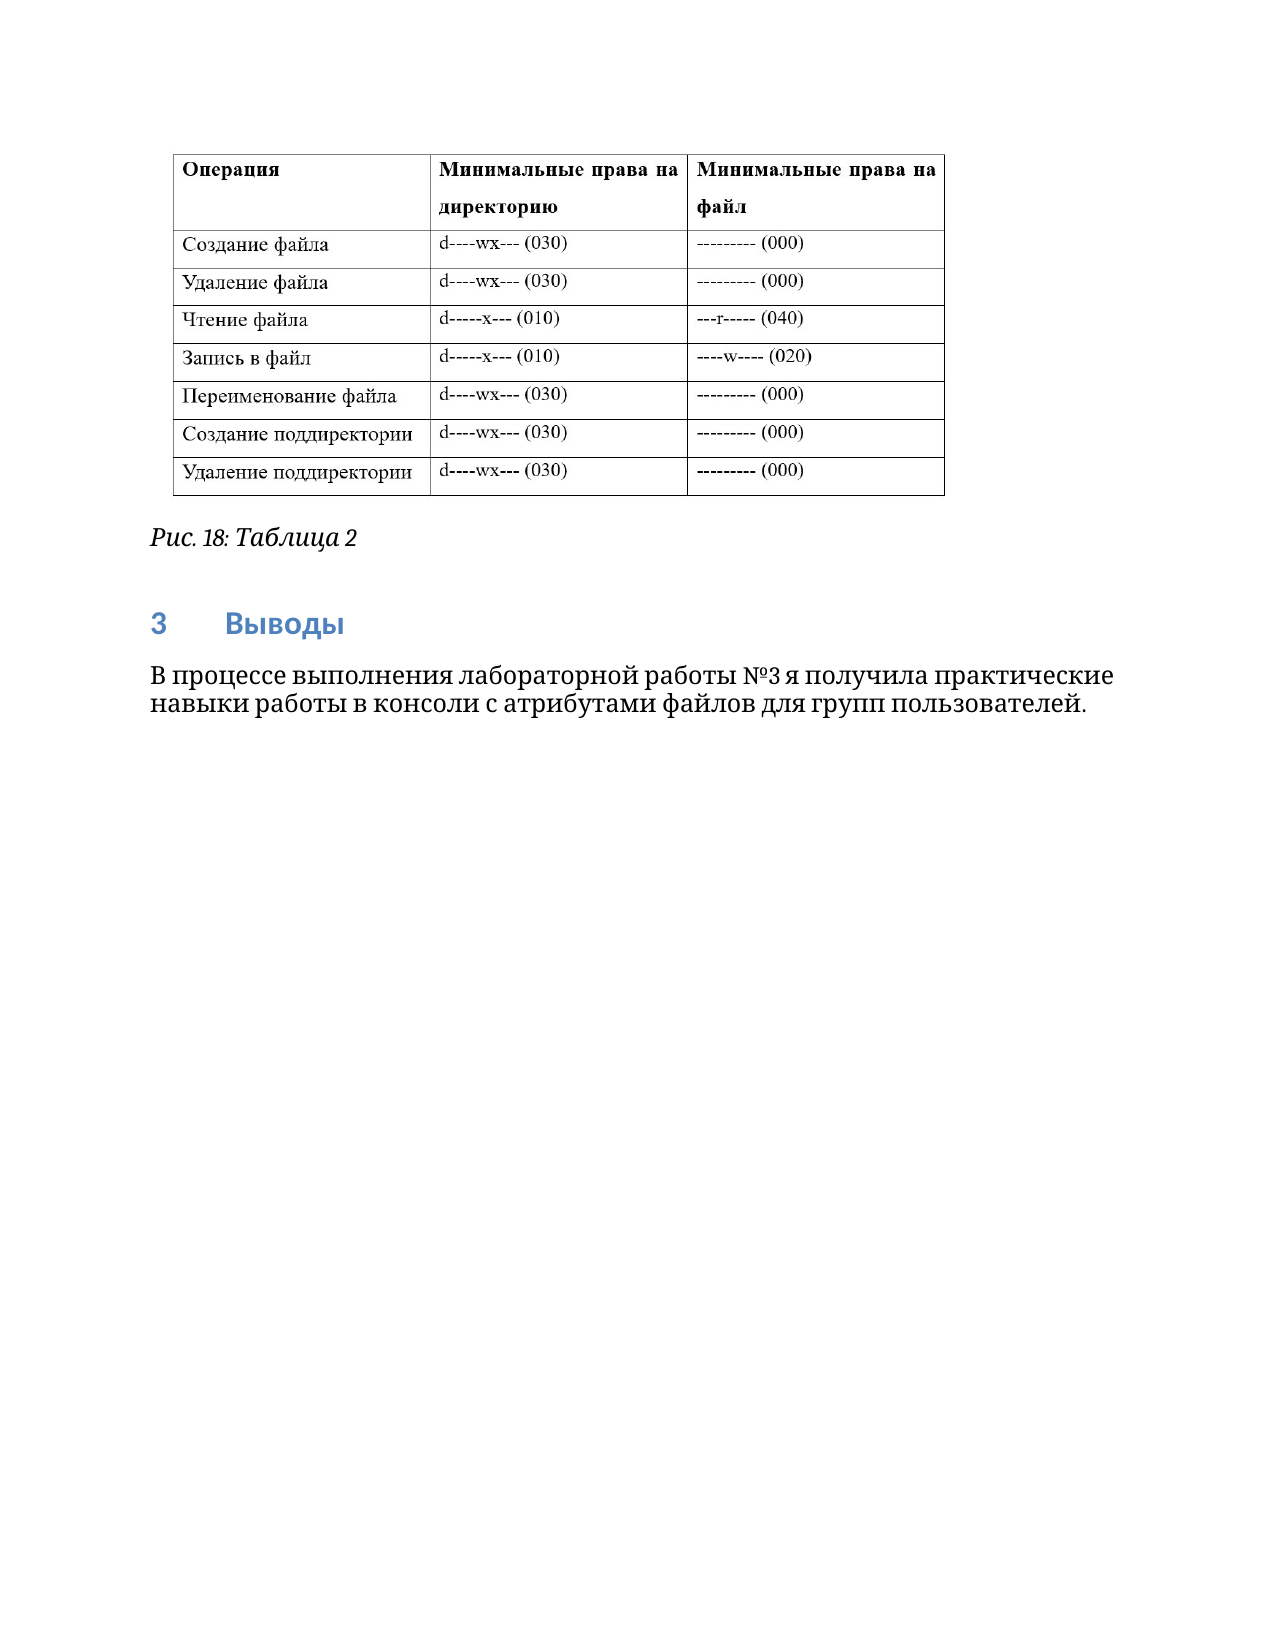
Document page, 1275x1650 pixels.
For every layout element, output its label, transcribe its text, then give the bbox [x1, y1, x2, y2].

subtitle 3 Выводы [150, 602, 1125, 643]
picture [168, 150, 957, 503]
text В процессе выполнения лабораторной работы №3 я получила практические навыки работы в консоли с атрибутами файлов для групп пользователей. [150, 662, 1125, 719]
text Рис. 18: Таблица 2 [150, 523, 1125, 552]
